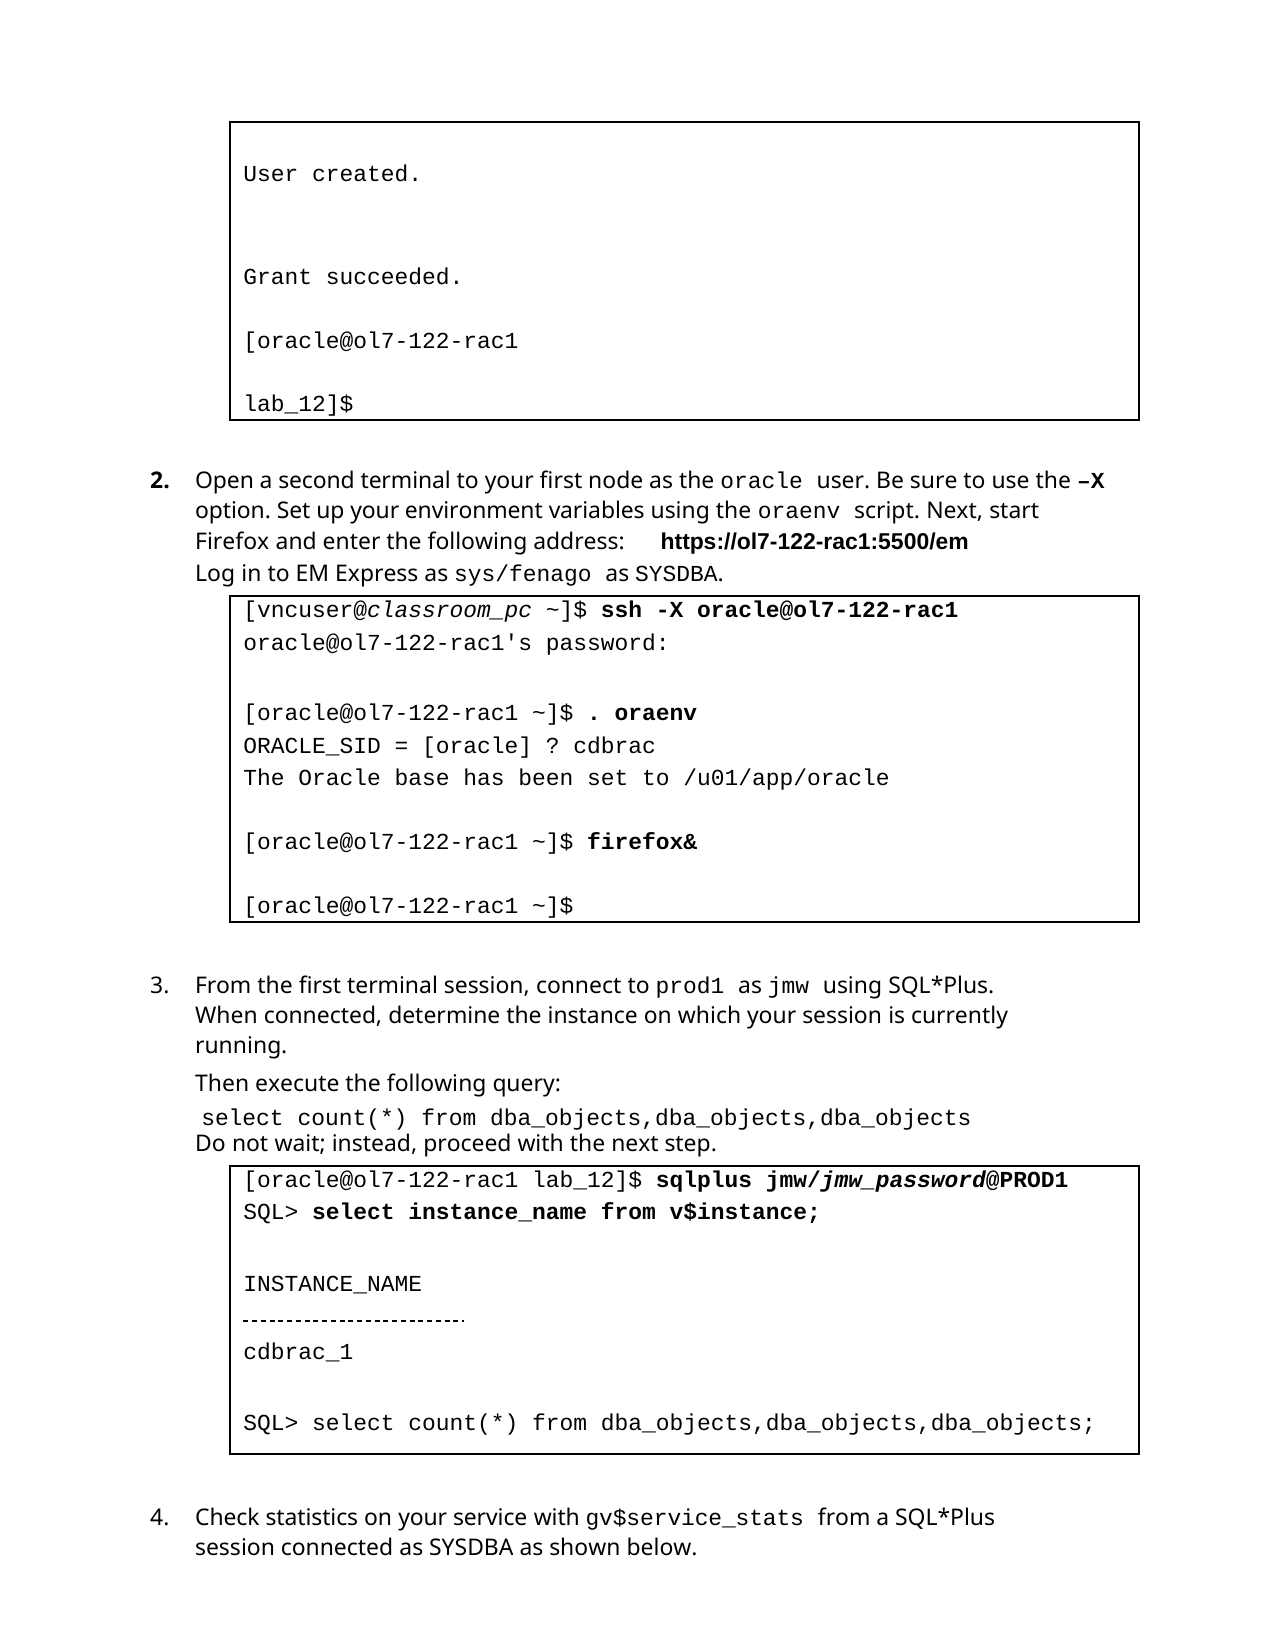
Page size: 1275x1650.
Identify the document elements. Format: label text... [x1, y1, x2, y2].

table_header [vncuser@classroom_pc ~]$ ssh -X oracle@ol7-122-rac1 oracle@ol7-122-rac1's password: [oracle@ol7-122-rac1 ~]$ . oraenv ORACLE_SID = [oracle] ? cdbrac The Oracle base has been set to /u01/app/oracle [oracle@ol7-122-rac1 ~]$ firefox& [oracle@ol7-122-rac1 ~]$ [231, 597, 1138, 921]
text Do not wait; instead, proceed with the next step. [195, 1131, 1150, 1156]
table_header [oracle@ol7-122-rac1 lab_12]$ sqlplus jmw/jmw_password@PROD1 SQL> select instance_name from v$instance; INSTANCE_NAME cdbrac_1 SQL> select count(*) from dba_objects,dba_objects,dba_objects; [231, 1167, 1138, 1452]
table_header User created. Grant succeeded. [oracle@ol7-122-rac1 lab_12]$ [231, 123, 1138, 418]
text Log in to EM Express as sys/fenago as SYSDBA. [195, 557, 1150, 588]
text Then execute the following query: [195, 1067, 1150, 1098]
list Open a second terminal to your first node as the oracle user. Be sure to use the –X option. Set up your environment variables using the oraenv script. Next, start Firefox and enter the following address: https://ol7-122-rac1:5500/em [150, 464, 1106, 556]
text select count(*) from dba_objects,dba_objects,dba_objects [201, 1105, 1150, 1131]
list From the first terminal session, connect to prod1 as jmw using SQL*Plus. When connected, determine the instance on which your session is currently running. [150, 969, 1014, 1061]
list Check statistics on your service with gv$service_stats from a SQL*Plus session connected as SYSDBA as shown below. [150, 1500, 1050, 1562]
